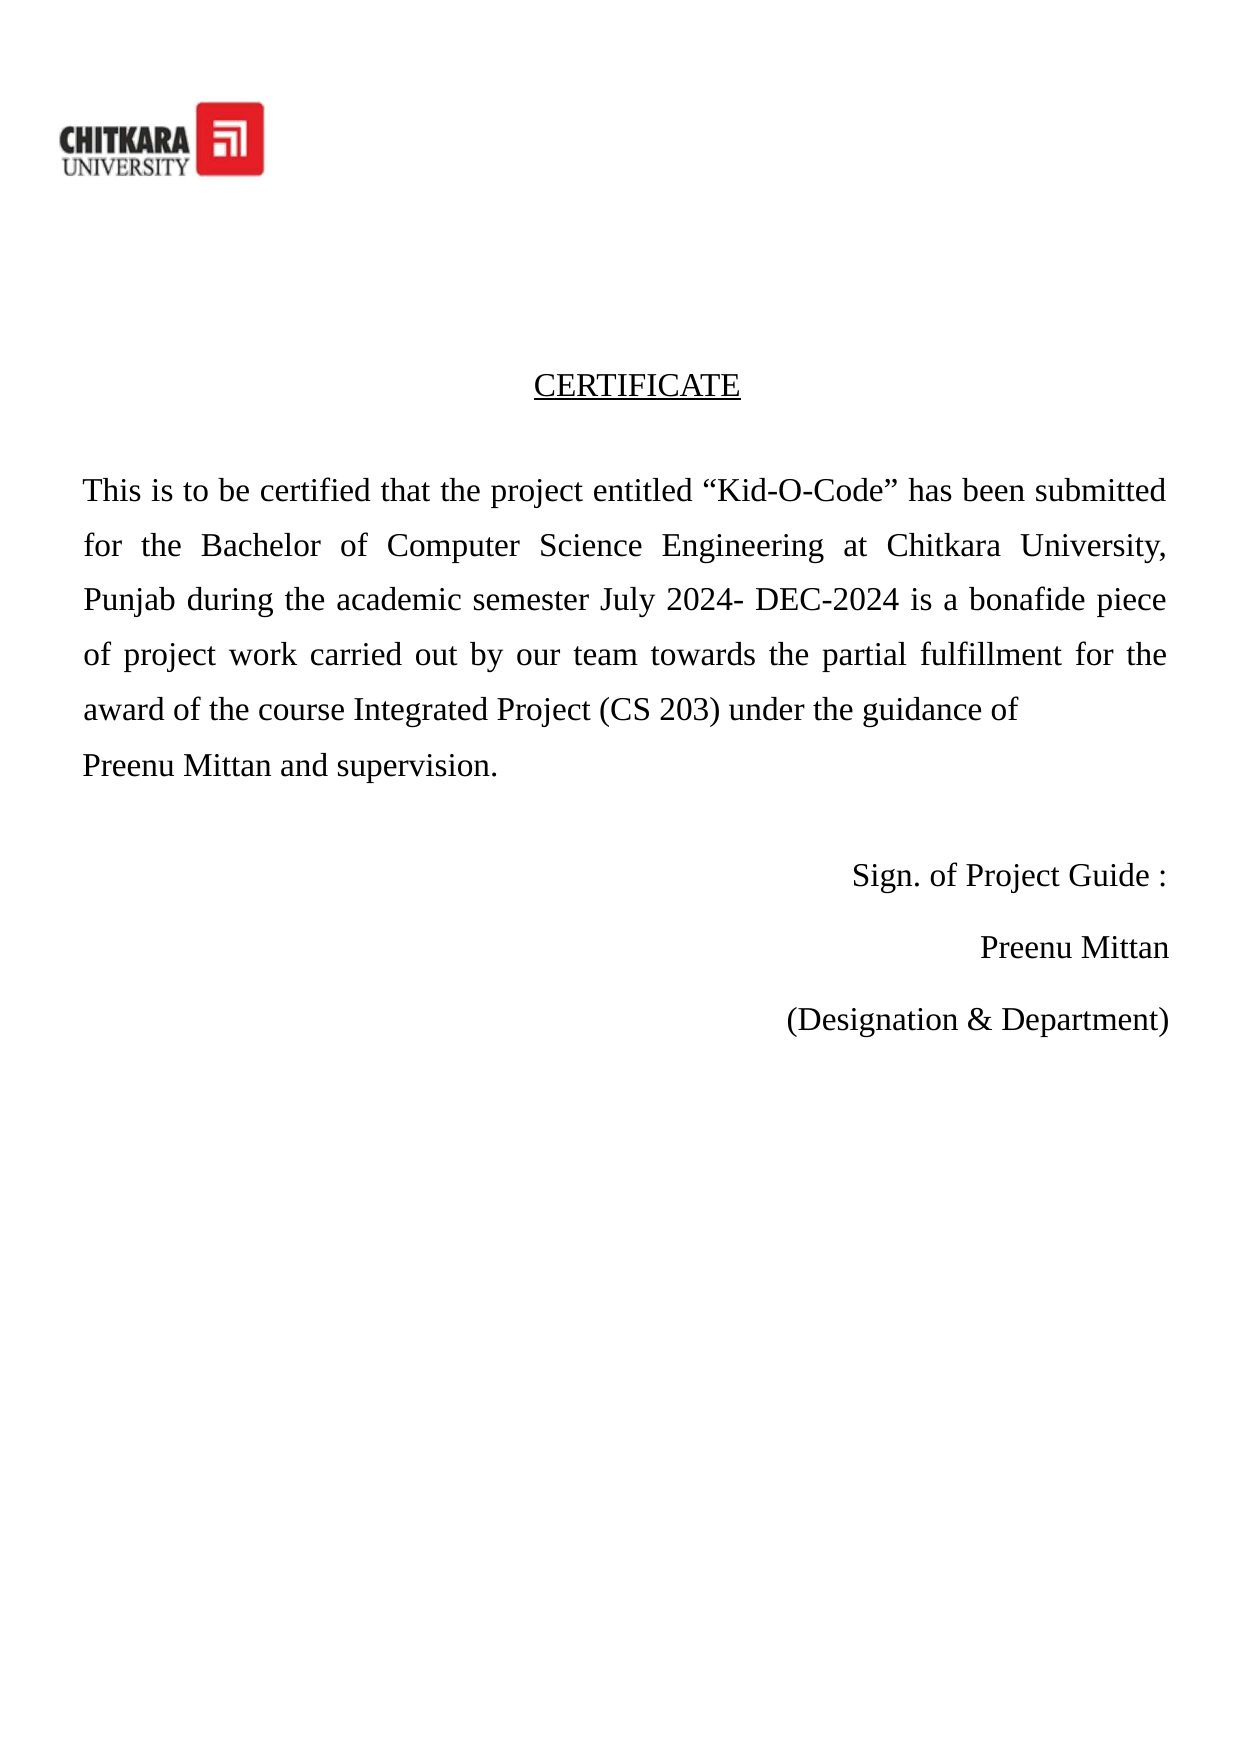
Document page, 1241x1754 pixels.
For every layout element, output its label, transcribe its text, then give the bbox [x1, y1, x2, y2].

text (Designation & Department) [83, 999, 1169, 1037]
text CERTIFICATE [472, 365, 1168, 404]
text Sign. of Project Guide : [83, 855, 1167, 894]
text This is to be certified that the project entitled “Kid-O-Code” has been submitted for the Bachelor of Computer Science Engineering at Chitkara University, Punjab during the academic semester July 2024- DEC-2024 is a bonafide piece of project work carried out by our team towards the partial fulfillment for the award of the course Integrated Project (CS 203) under the guidance of [82, 470, 1168, 727]
picture [37, 97, 282, 184]
text Preenu Mittan and supervision. [82, 747, 1168, 783]
text Preenu Mittan [83, 927, 1169, 965]
